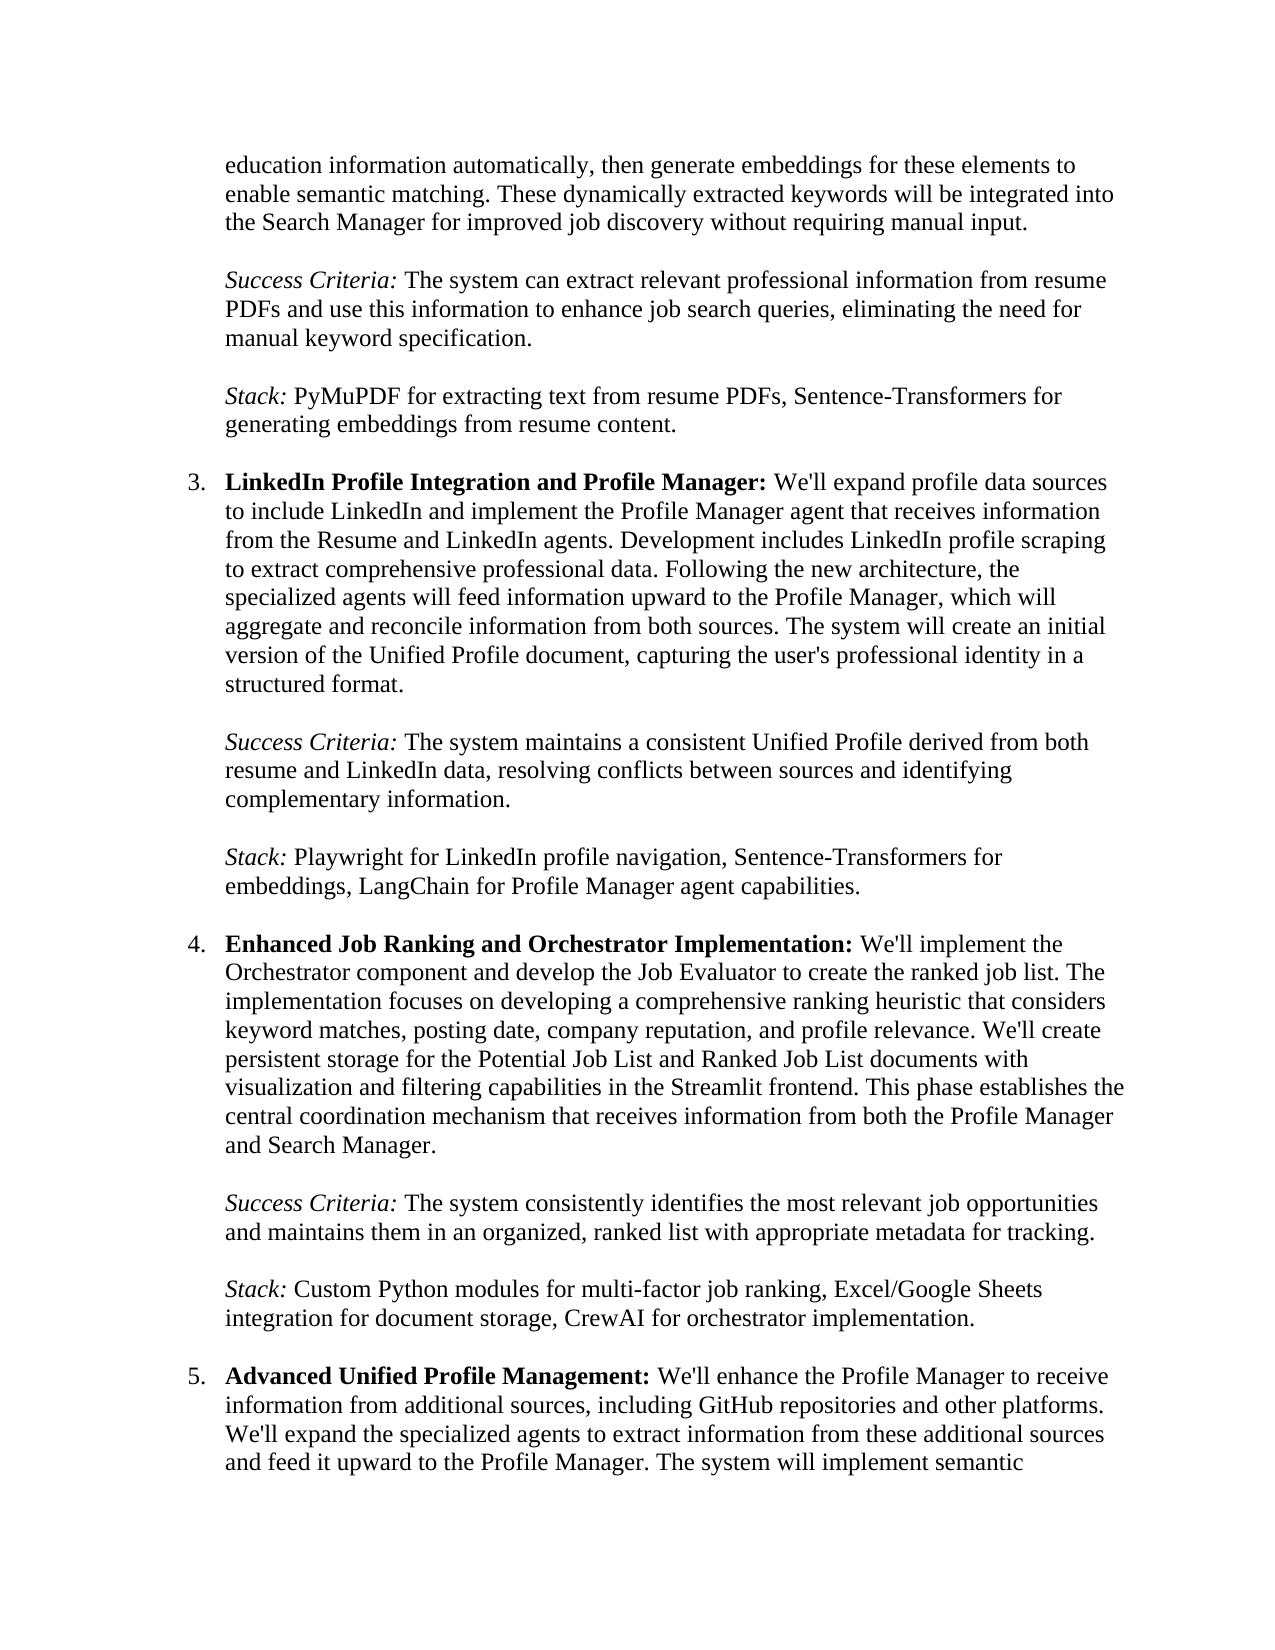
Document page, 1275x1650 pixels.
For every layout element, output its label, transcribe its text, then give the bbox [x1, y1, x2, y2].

text Stack: Playwright for LinkedIn profile navigation, Sentence-Transformers for embeddings, LangChain for Profile Manager agent capabilities. [225, 842, 1125, 899]
list Enhanced Job Ranking and Orchestrator Implementation: We'll implement the Orchestrator component and develop the Job Evaluator to create the ranked job list. The implementation focuses on developing a comprehensive ranking heuristic that considers keyword matches, posting date, company reputation, and profile relevance. We'll create persistent storage for the Potential Job List and Ranked Job List documents with visualization and filtering capabilities in the Streamlit frontend. This phase establishes the central coordination mechanism that receives information from both the Profile Manager and Search Manager. [187, 929, 1125, 1159]
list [187, 150, 1125, 236]
text Stack: Custom Python modules for multi-factor job ranking, Excel/Google Sheets integration for document storage, CrewAI for orchestrator implementation. [225, 1274, 1125, 1332]
text Success Criteria: The system maintains a consistent Unified Profile derived from both resume and LinkedIn data, resolving conflicts between sources and identifying complementary information. [225, 727, 1125, 813]
text Success Criteria: The system consistently identifies the most relevant job opportunities and maintains them in an organized, ranked list with appropriate metadata for tracking. [225, 1188, 1125, 1245]
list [187, 1361, 1125, 1476]
list LinkedIn Profile Integration and Profile Manager: We'll expand profile data sources to include LinkedIn and implement the Profile Manager agent that receives information from the Resume and LinkedIn agents. Development includes LinkedIn profile scraping to extract comprehensive professional data. Following the new architecture, the specialized agents will feed information upward to the Profile Manager, which will aggregate and reconcile information from both sources. The system will create an initial version of the Unified Profile document, capturing the user's professional identity in a structured format. [187, 467, 1125, 697]
text Success Criteria: The system can extract relevant professional information from resume PDFs and use this information to enhance job search queries, eliminating the need for manual keyword specification. [225, 265, 1125, 352]
text Stack: PyMuPDF for extracting text from resume PDFs, Sentence-Transformers for generating embeddings from resume content. [225, 381, 1125, 438]
